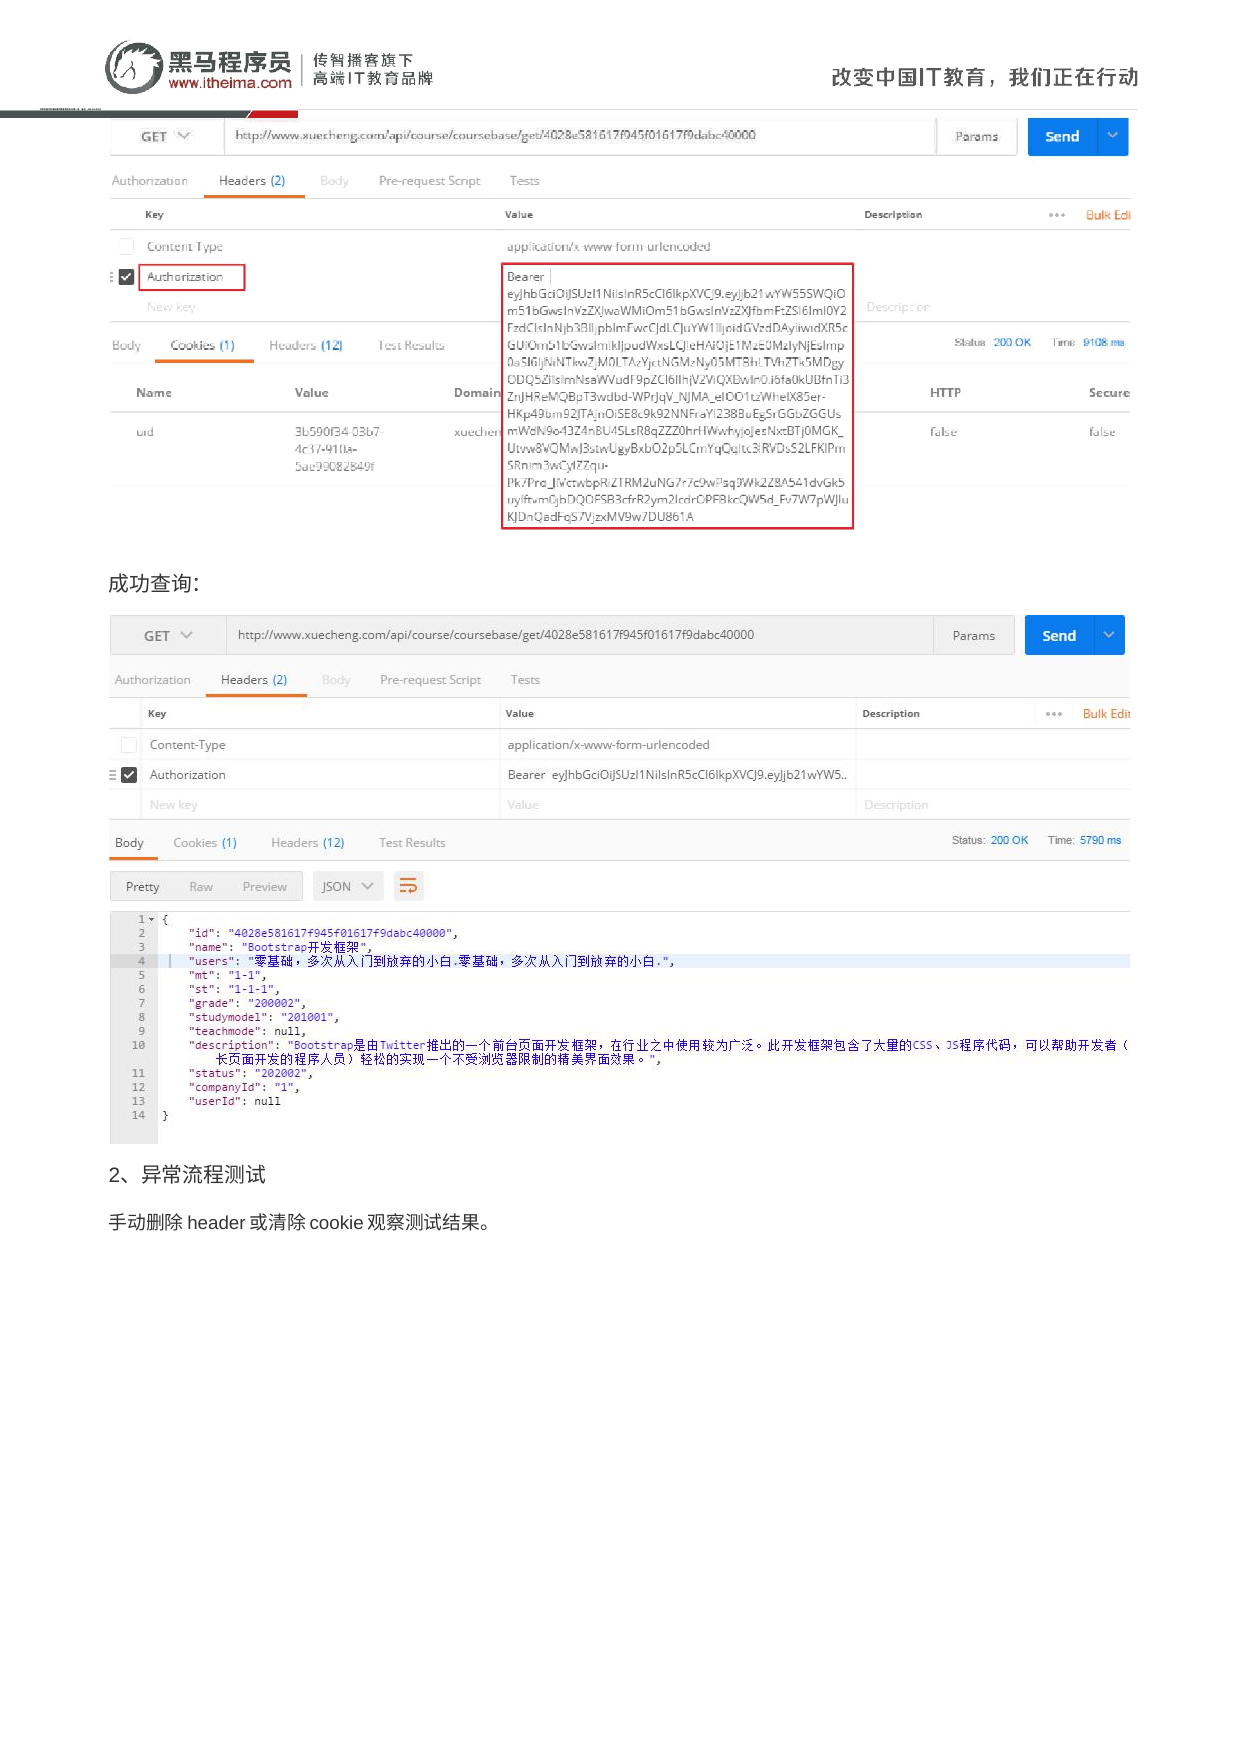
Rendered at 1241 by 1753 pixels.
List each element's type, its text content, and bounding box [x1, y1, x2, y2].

text 成功查询： [108, 569, 1090, 597]
text 2、异常流程测试 [108, 1160, 1090, 1188]
picture [0, 0, 1240, 552]
text 手动删除header或清除cookie观察测试结果。 [108, 1209, 1090, 1234]
picture [109, 615, 1130, 1144]
